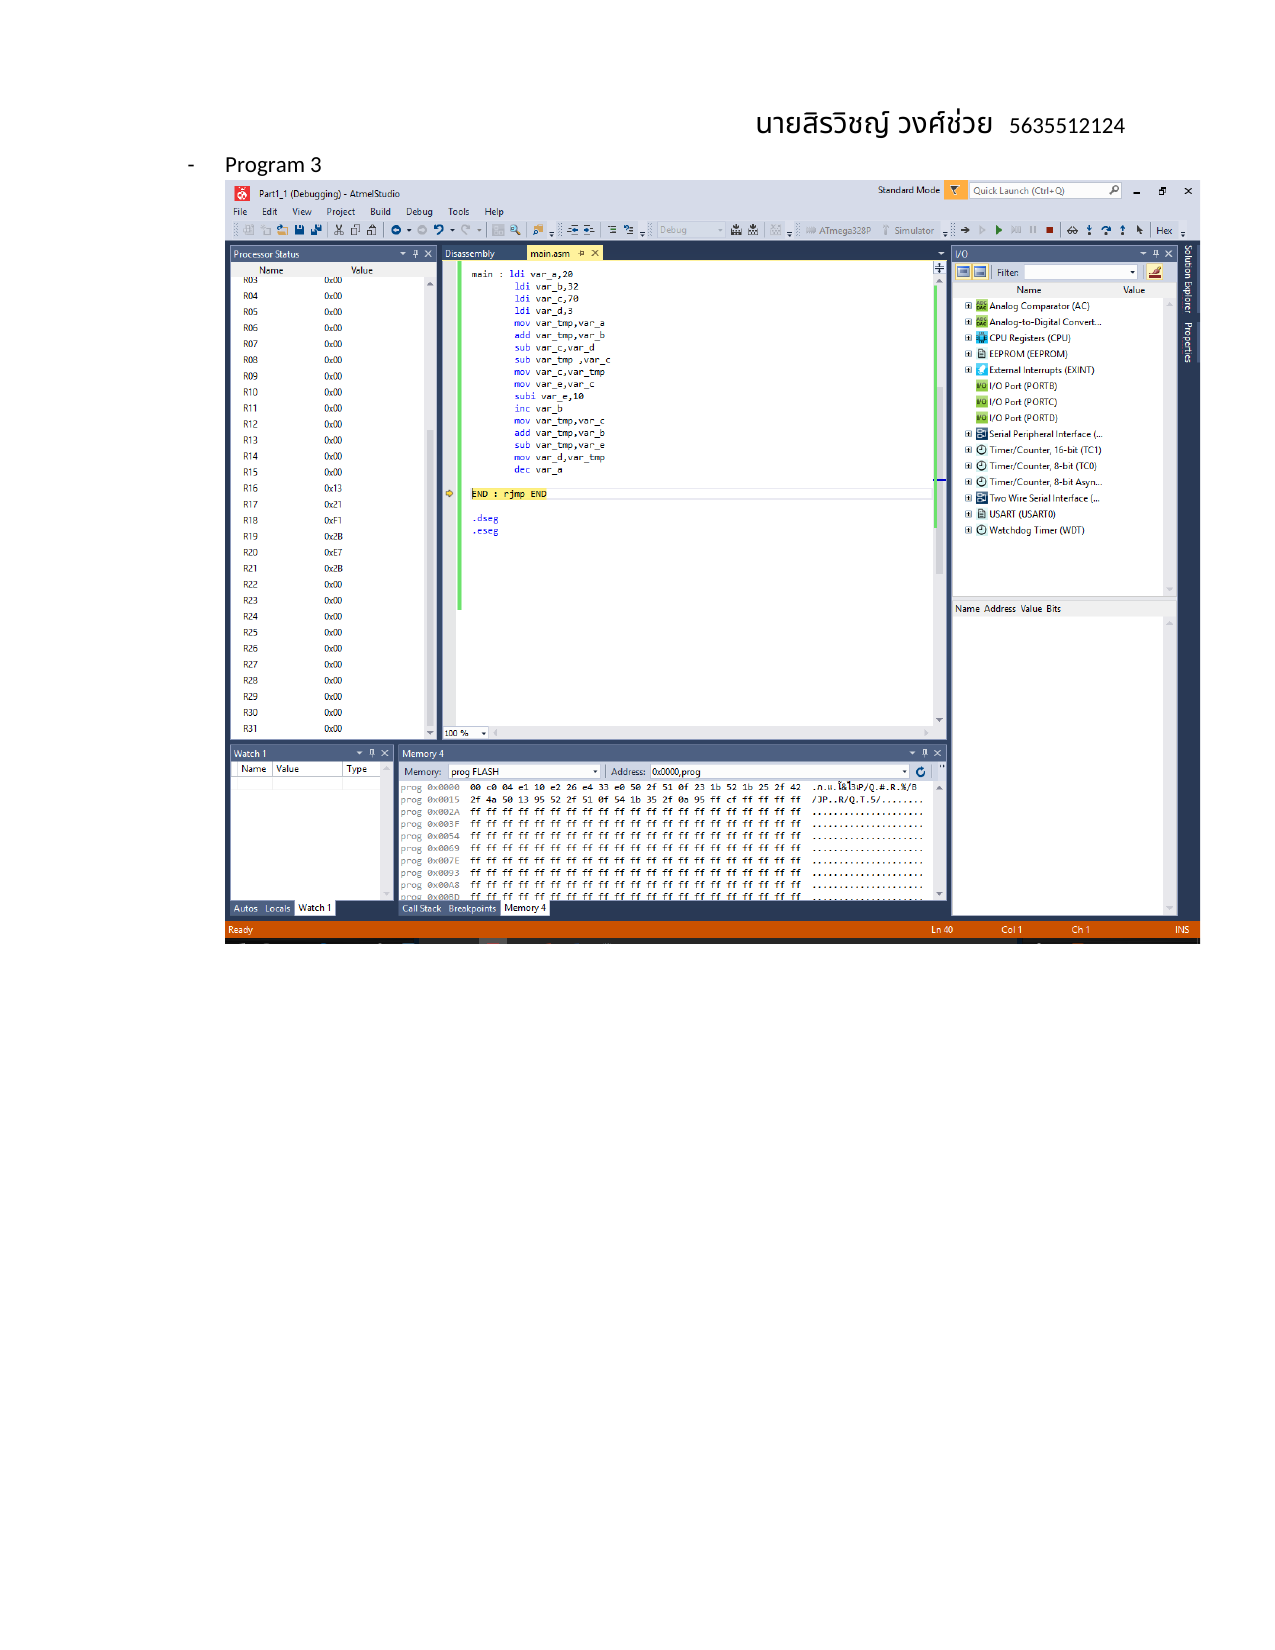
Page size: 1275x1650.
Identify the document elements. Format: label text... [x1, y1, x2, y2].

list Program 3 [187, 150, 1125, 178]
picture [225, 180, 1200, 944]
